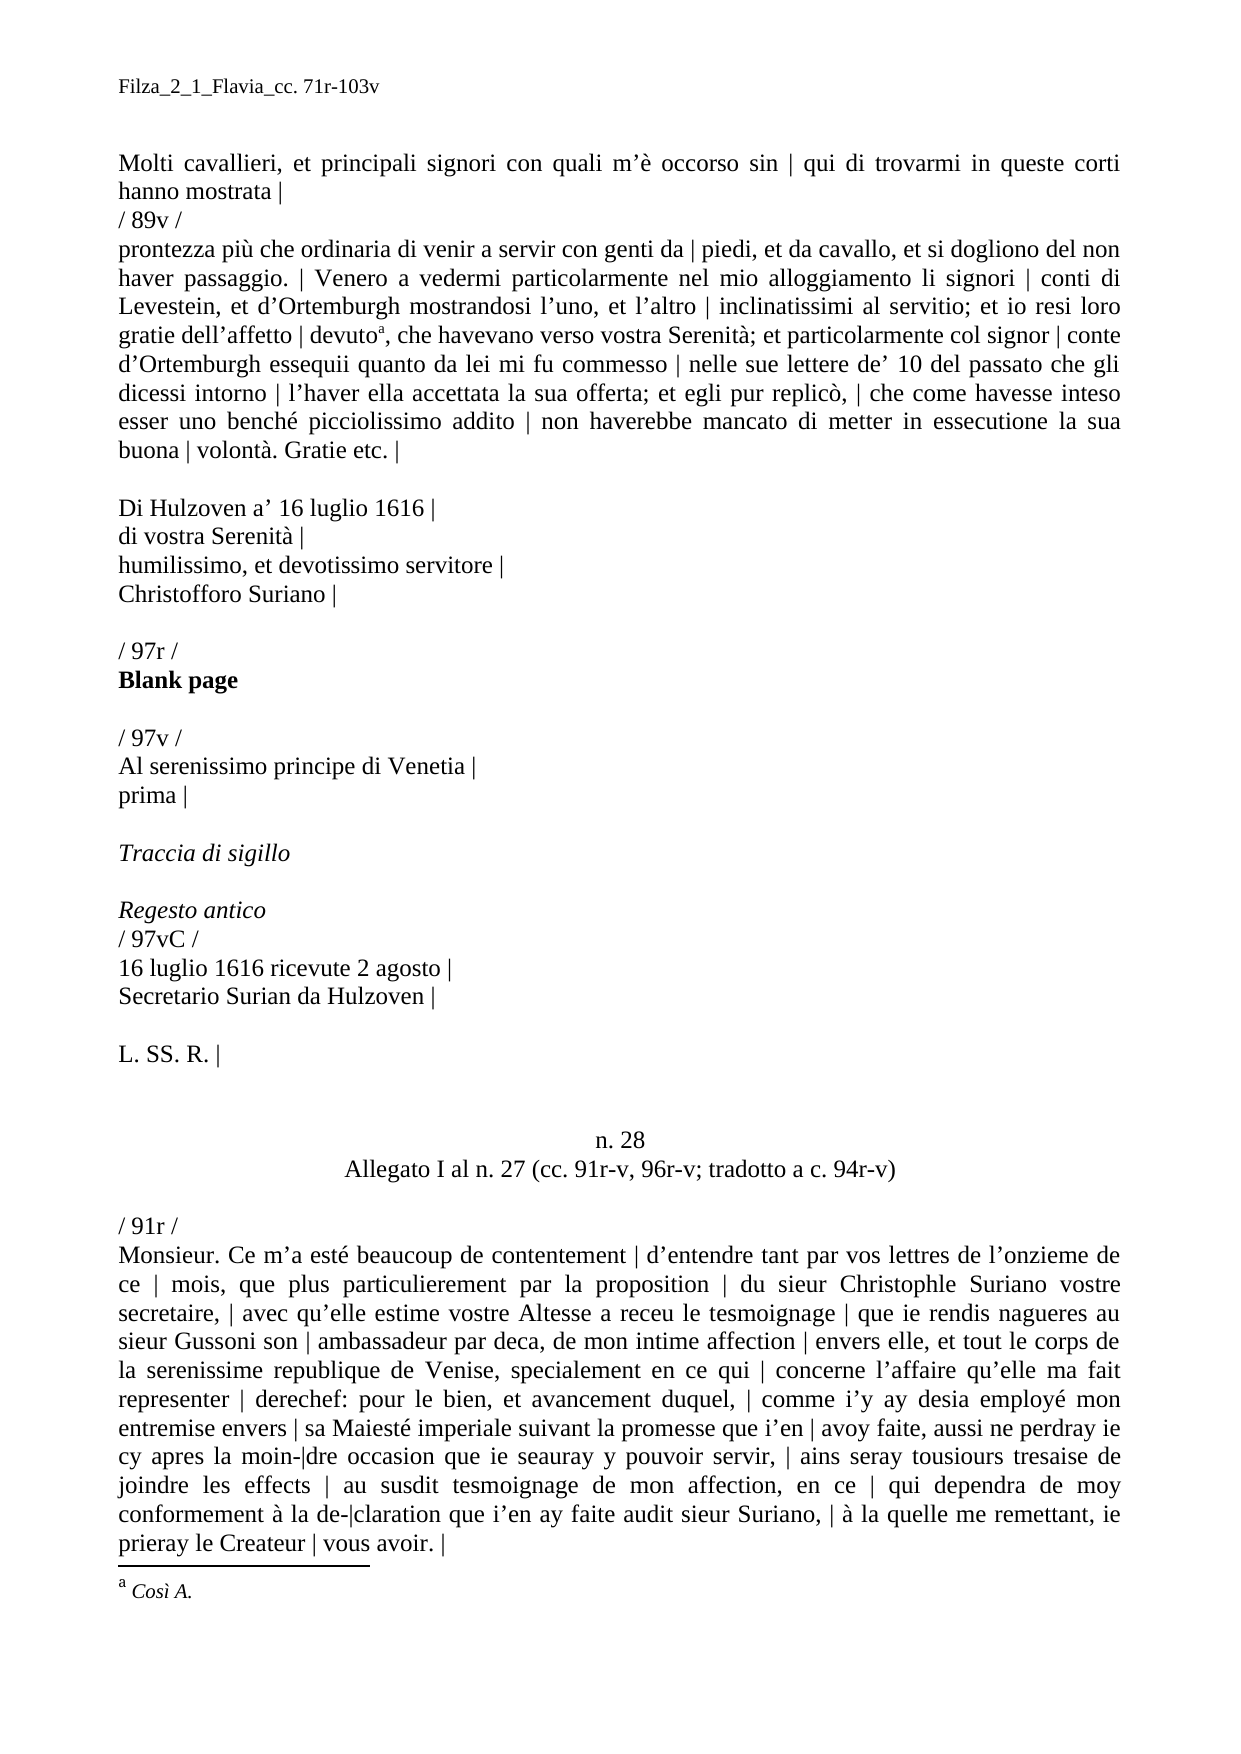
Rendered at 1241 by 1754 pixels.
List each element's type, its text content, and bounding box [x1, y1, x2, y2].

text Molti cavallieri, et principali signori con quali m’è occorso sin | qui di trovarmi in queste corti hanno mostrata | [118, 148, 1122, 205]
text di vostra Serenità | [118, 521, 1122, 550]
text Traccia di sigillo [118, 838, 1122, 866]
text / 97vC / [118, 924, 1122, 953]
text Allegato I al n. 27 (cc. 91r-v, 96r-v; tradotto a c. 94r-v) [118, 1154, 1122, 1183]
text Monsieur. Ce m’a esté beaucoup de contentement | d’entendre tant par vos lettres de l’onzieme de ce | mois, que plus particulierement par la proposition | du sieur Christophle Suriano vostre secretaire, | avec qu’elle estime vostre Altesse a receu le tesmoignage | que ie rendis nagueres au sieur Gussoni son | ambassadeur par deca, de mon intime affection | envers elle, et tout le corps de la serenissime republique de Venise, specialement en ce qui | concerne l’affaire qu’elle ma fait representer | derechef: pour le bien, et avancement duquel, | comme i’y ay desia employé mon entremise envers | sa Maiesté imperiale suivant la promesse que i’en | avoy faite, aussi ne perdray ie cy apres la moin-|dre occasion que ie seauray y pouvoir servir, | ains seray tousiours tresaise de joindre les effects | au susdit tesmoignage de mon affection, en ce | qui dependra de moy conformement à la de-|claration que i’en ay faite audit sieur Suriano, | à la quelle me remettant, ie prieray le Createur | vous avoir. | [118, 1240, 1122, 1556]
text Christofforo Suriano | [118, 579, 1122, 608]
text humilissimo, et devotissimo servitore | [118, 550, 1122, 579]
text / 97r / [118, 636, 1122, 665]
text 16 luglio 1616 ricevute 2 agosto | [118, 953, 1122, 981]
text Secretario Surian da Hulzoven | [118, 981, 1122, 1010]
text / 91r / [118, 1211, 1122, 1240]
text / 89v / [118, 205, 1122, 234]
text n. 28 [118, 1125, 1122, 1154]
text Regesto antico [118, 895, 1122, 924]
text / 97v / [118, 723, 1122, 751]
text L. SS. R. | [118, 1039, 1122, 1068]
text Al serenissimo principe di Venetia | [118, 751, 1122, 780]
text Di Hulzoven a’ 16 luglio 1616 | [118, 493, 1122, 521]
text prontezza più che ordinaria di venir a servir con genti da | piedi, et da cavallo, et si dogliono del non haver passaggio. | Venero a vedermi particolarmente nel mio alloggiamento li signori | conti di Levestein, et d’Ortemburgh mostrandosi l’uno, et l’altro | inclinatissimi al servitio; et io resi loro gratie dell’affetto | devuto, che havevano verso vostra Serenità; et particolarmente col signor | conte d’Ortemburgh essequii quanto da lei mi fu commesso | nelle sue lettere de’ 10 del passato che gli dicessi intorno | l’haver ella accettata la sua offerta; et egli pur replicò, | che come havesse inteso esser uno benché picciolissimo addito | non haverebbe mancato di metter in essecutione la sua buona | volontà. Gratie etc. | [118, 234, 1122, 464]
text prima | [118, 780, 1122, 809]
text Blank page [118, 665, 1122, 694]
